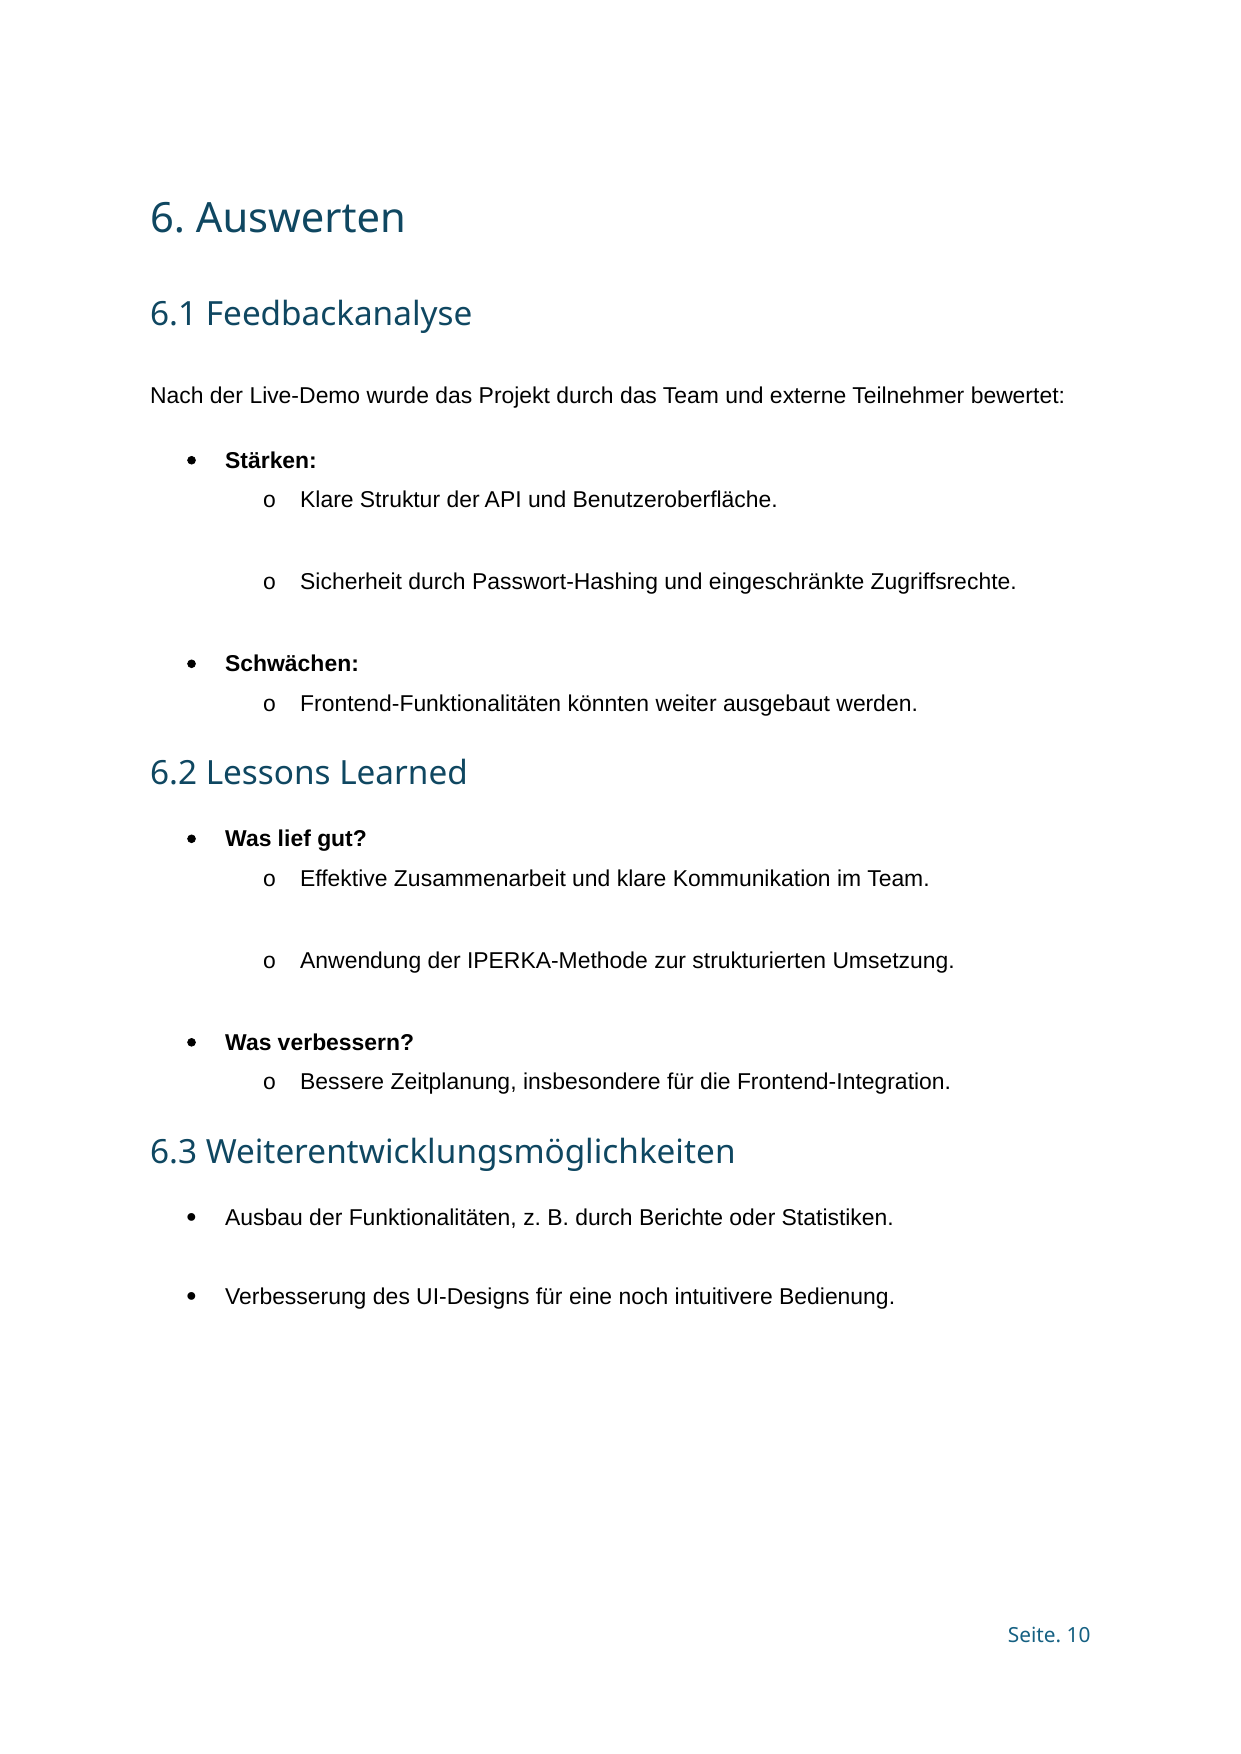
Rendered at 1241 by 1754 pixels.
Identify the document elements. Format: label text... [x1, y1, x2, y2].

list Frontend-Funktionalitäten könnten weiter ausgebaut werden. [262, 690, 1090, 718]
list Was lief gut? [187, 825, 1090, 852]
subtitle 6. Auswerten [150, 187, 1090, 244]
subtitle 6.2 Lessons Learned [150, 749, 1090, 794]
subtitle 6.1 Feedbackanalyse [150, 289, 1090, 335]
list Stärken: [187, 447, 1090, 473]
subtitle 6.3 Weiterentwicklungsmöglichkeiten [150, 1127, 1090, 1173]
text Nach der Live-Demo wurde das Projekt durch das Team und externe Teilnehmer bewertet: [150, 382, 1090, 409]
list Verbesserung des UI-Designs für eine noch intuitivere Bedienung. [187, 1283, 1090, 1309]
list Anwendung der IPERKA-Methode zur strukturierten Umsetzung. [262, 947, 1090, 975]
list Schwächen: [187, 650, 1090, 677]
list Bessere Zeitplanung, insbesondere für die Frontend-Integration. [262, 1068, 1090, 1097]
list Was verbessern? [187, 1029, 1090, 1055]
list Effektive Zusammenarbeit und klare Kommunikation im Team. [262, 865, 1090, 893]
list Sicherheit durch Passwort-Hashing und eingeschränkte Zugriffsrechte. [262, 568, 1090, 597]
list Ausbau der Funktionalitäten, z. B. durch Berichte oder Statistiken. [187, 1204, 1090, 1230]
list Klare Struktur der API und Benutzeroberfläche. [262, 486, 1090, 515]
